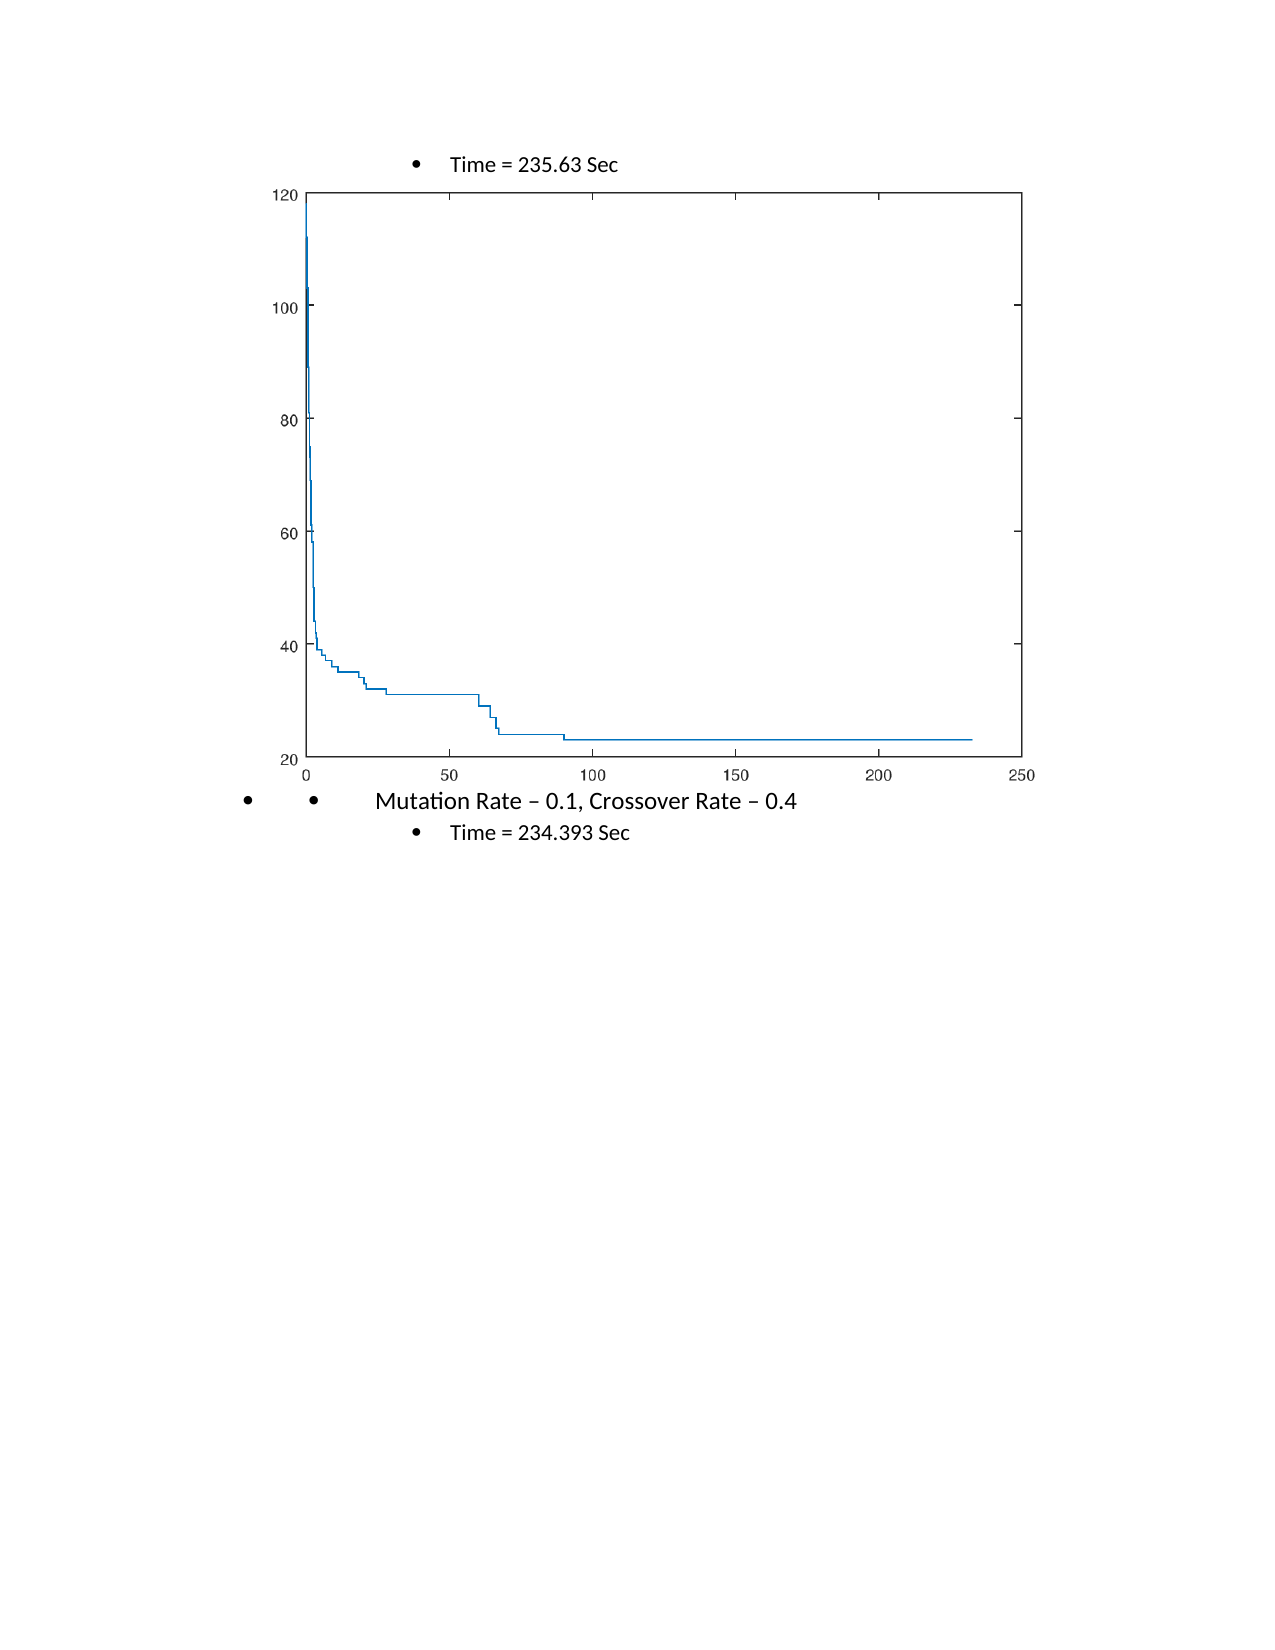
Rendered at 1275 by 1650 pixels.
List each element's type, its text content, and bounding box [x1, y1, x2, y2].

list Time = 234.393 Sec [412, 818, 1125, 846]
list Time = 235.63 Sec [412, 150, 1125, 178]
picture [271, 183, 1036, 784]
